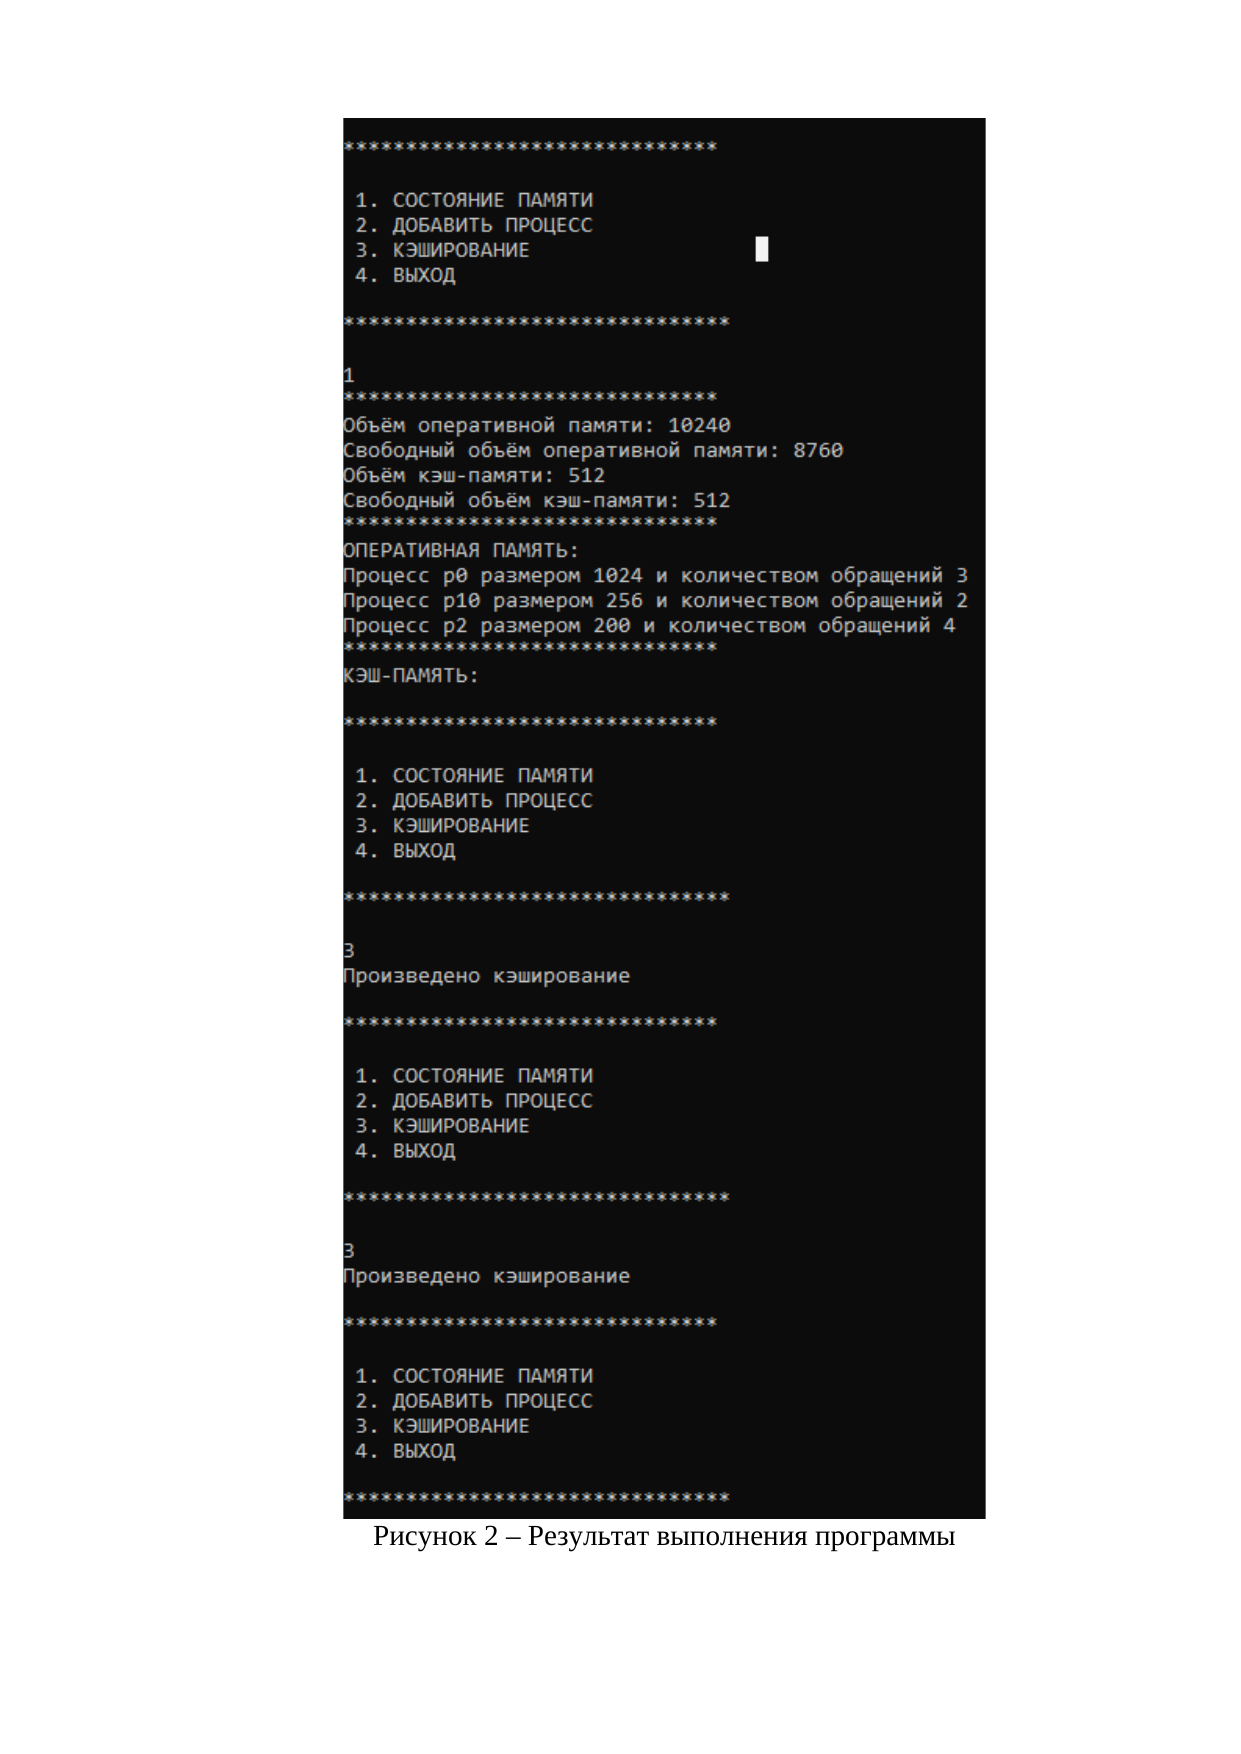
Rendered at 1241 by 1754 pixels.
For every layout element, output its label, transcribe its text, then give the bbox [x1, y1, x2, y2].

text Рисунок 2 – Результат выполнения программы [177, 1518, 1152, 1552]
picture [343, 118, 986, 1519]
